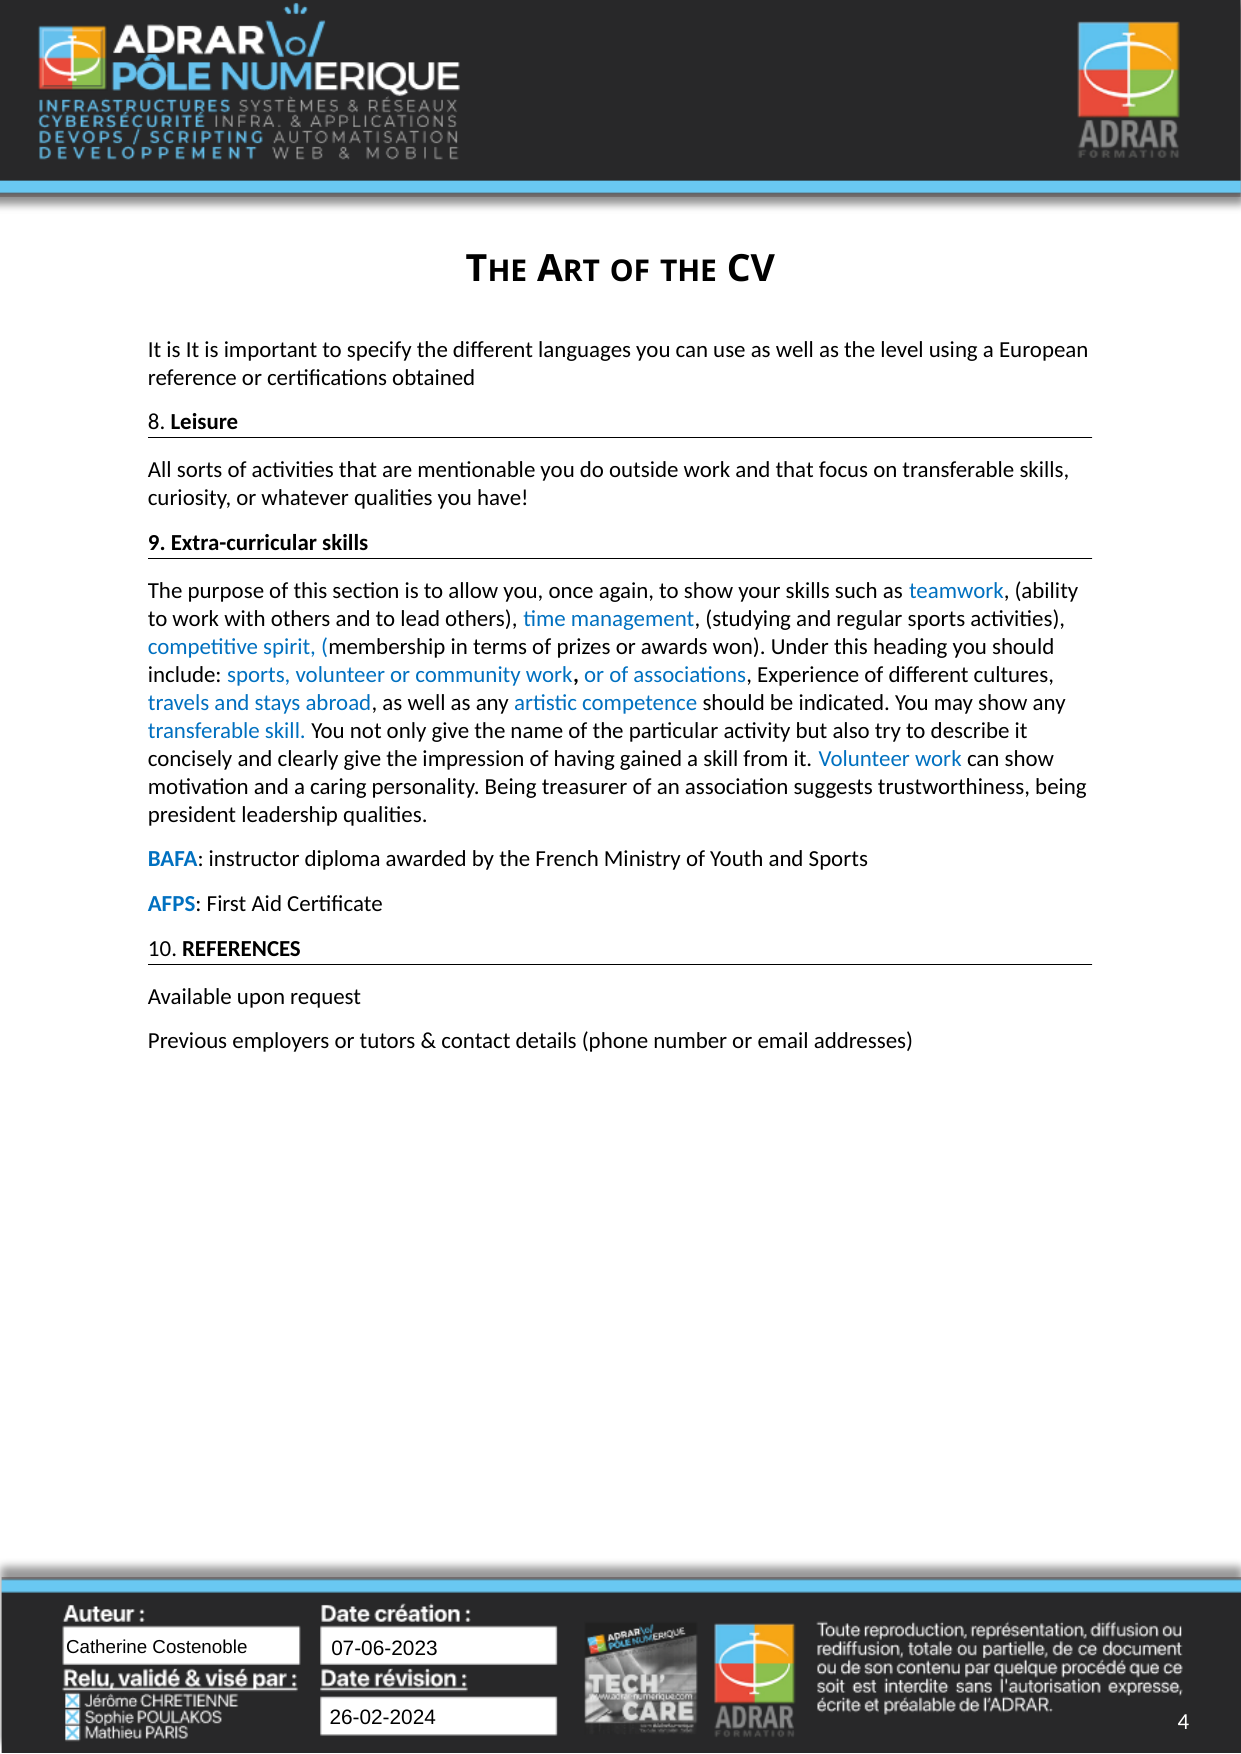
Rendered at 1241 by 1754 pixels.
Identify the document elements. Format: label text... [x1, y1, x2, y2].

text It is It is important to specify the different languages you can use as well as the level using a European reference or certifications obtained [148, 335, 1092, 391]
picture [0, 0, 1241, 197]
text Available upon request [148, 982, 1092, 1010]
picture [1, 1577, 1241, 1753]
text 8. Leisure [148, 407, 1092, 437]
text Previous employers or tutors & contact details (phone number or email addresses) [148, 1026, 1092, 1054]
text All sorts of activities that are mentionable you do outside work and that focus on transferable skills, curiosity, or whatever qualities you have! [148, 455, 1092, 511]
text 9. Extra-curricular skills [148, 528, 1092, 558]
text The purpose of this section is to allow you, once again, to show your skills such as teamwork, (ability to work with others and to lead others), time management, (studying and regular sports activities), competitive spirit, (membership in terms of prizes or awards won). Under this heading you should include: sports, volunteer or community work, or of associations, Experience of different cultures, travels and stays abroad, as well as any artistic competence should be indicated. You may show any transferable skill. You not only give the name of the particular activity but also try to describe it concisely and clearly give the impression of having gained a skill from it. Volunteer work can show motivation and a caring personality. Being treasurer of an association suggests trustworthiness, being president leadership qualities. [148, 576, 1092, 828]
text BAFA: instructor diploma awarded by the French Ministry of Youth and Sports [148, 844, 1092, 873]
text AFPS: First Aid Certificate [148, 889, 1092, 917]
text 10. REFERENCES [148, 934, 1092, 964]
